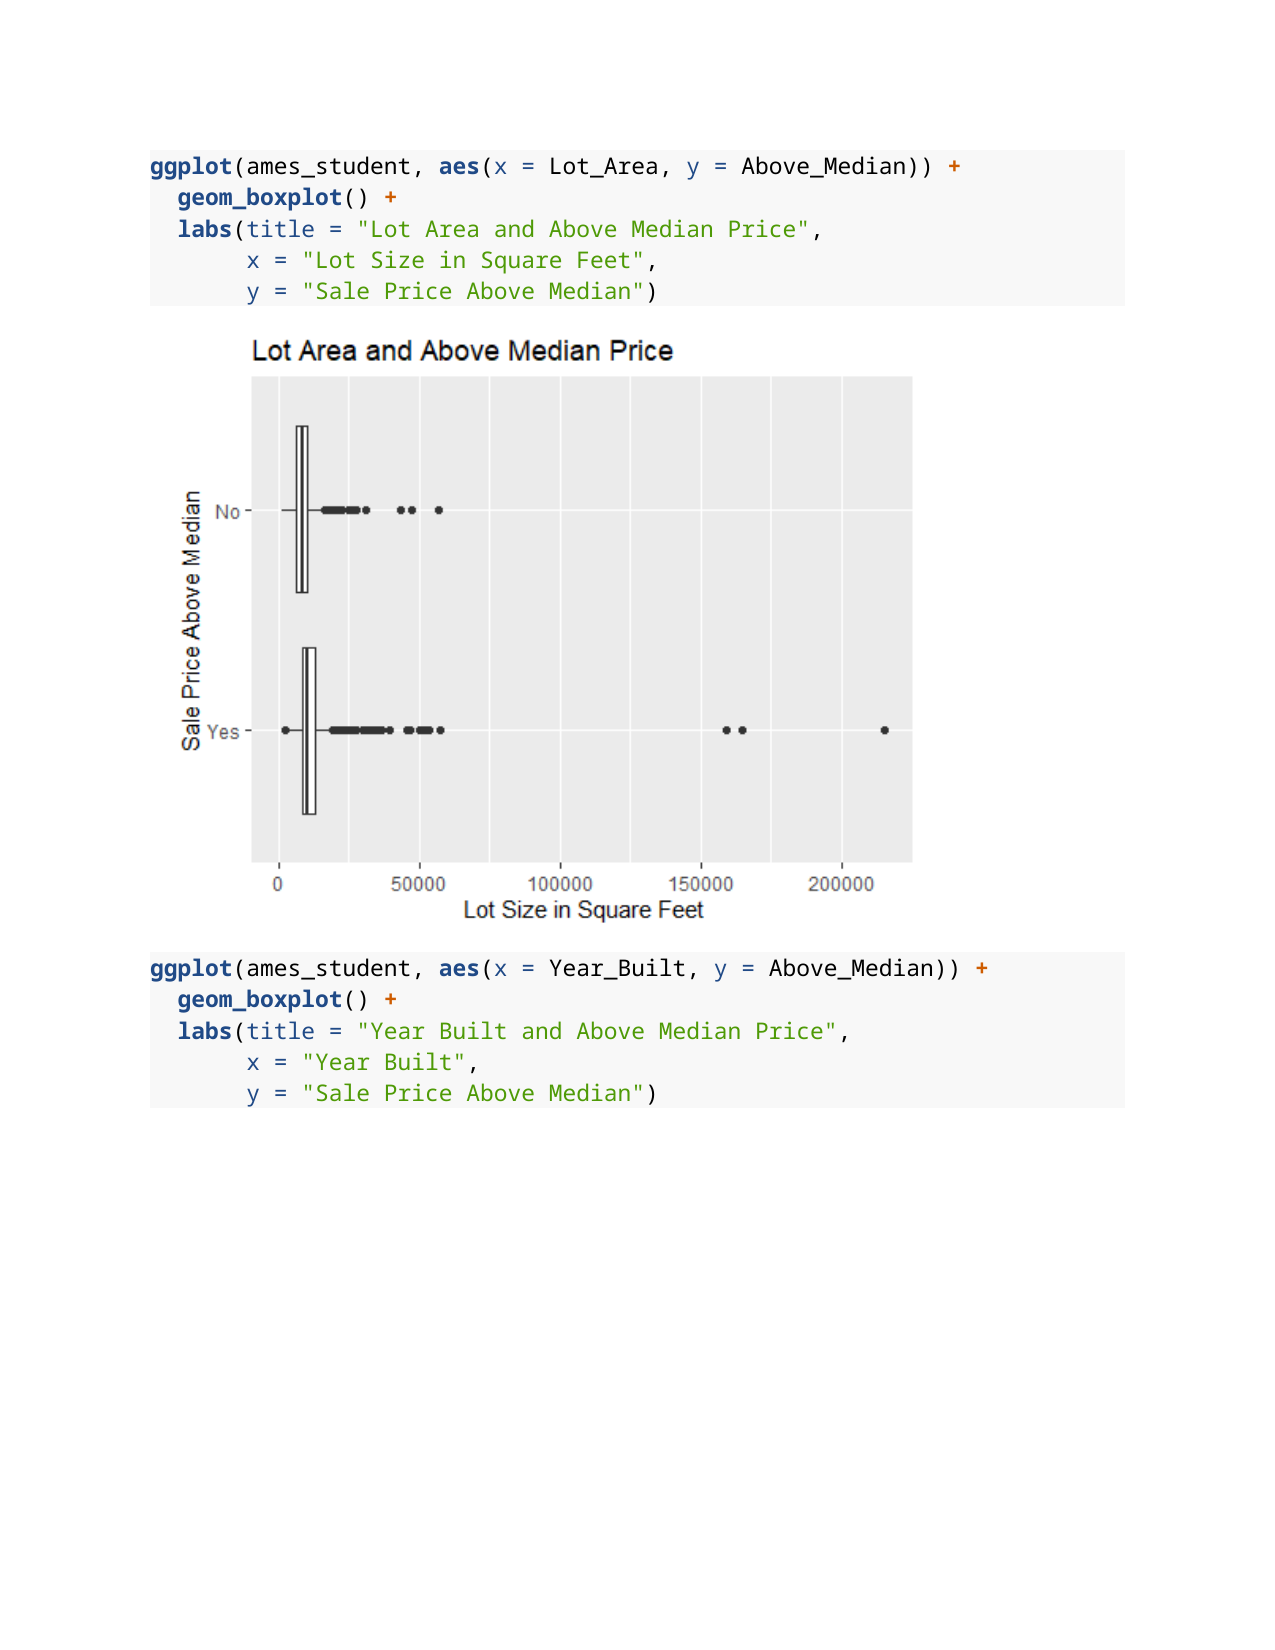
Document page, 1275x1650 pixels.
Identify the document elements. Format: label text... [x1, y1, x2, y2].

text ggplot(ames_student, aes(x = Lot_Area, y = Above_Median)) + geom_boxplot() + labs(title = "Lot Area and Above Median Price", x = "Lot Size in Square Feet", y = "Sale Price Above Median") [150, 150, 1125, 306]
text ggplot(ames_student, aes(x = Year_Built, y = Above_Median)) + geom_boxplot() + labs(title = "Year Built and Above Median Price", x = "Year Built", y = "Sale Price Above Median") [150, 952, 1125, 1108]
picture [168, 327, 927, 934]
